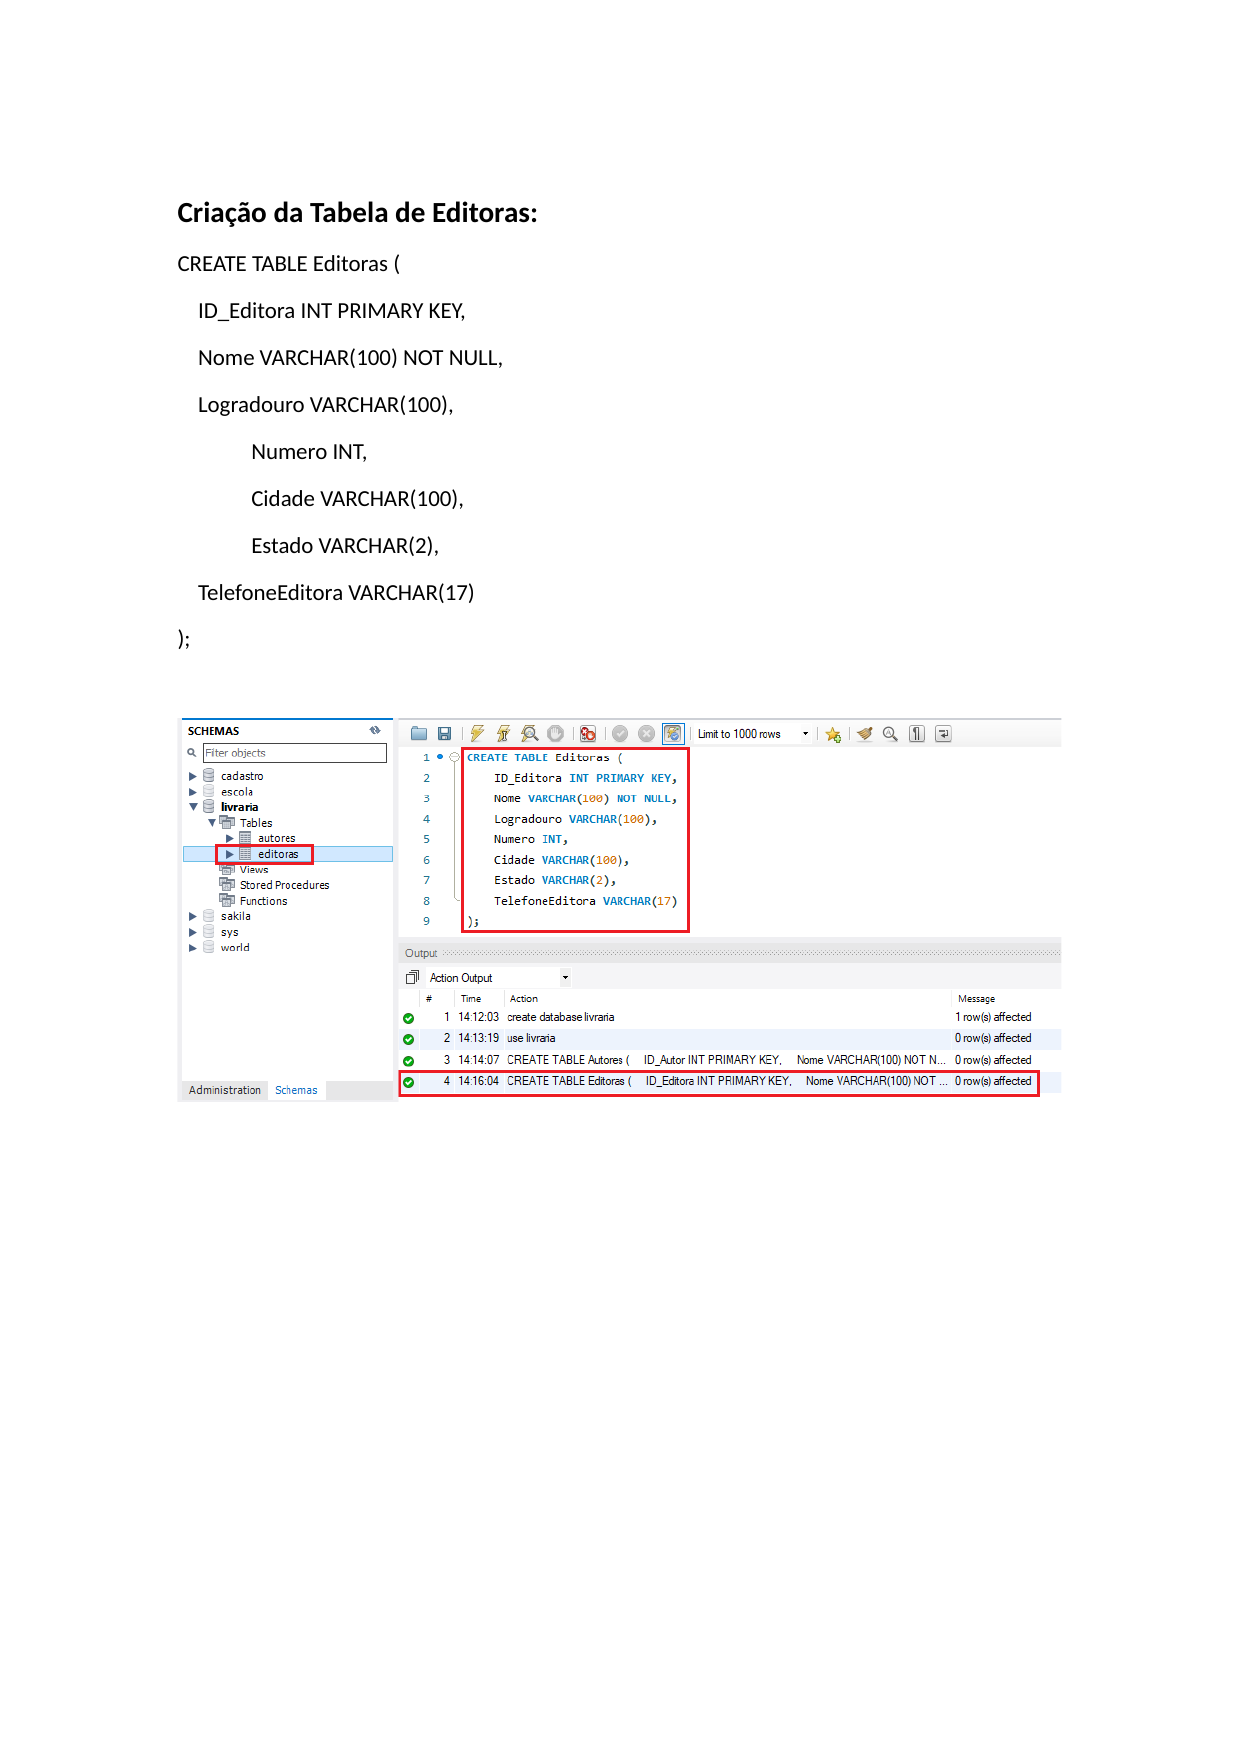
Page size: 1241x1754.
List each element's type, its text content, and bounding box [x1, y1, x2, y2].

text ID_Editora INT PRIMARY KEY, [177, 296, 1063, 324]
picture [177, 718, 1062, 1105]
text Cidade VARCHAR(100), [177, 484, 1063, 512]
text CREATE TABLE Editoras ( [177, 249, 1063, 278]
text Logradouro VARCHAR(100), [177, 390, 1063, 418]
text Criação da Tabela de Editoras: [177, 194, 1063, 230]
text ); [177, 624, 1063, 653]
text Nome VARCHAR(100) NOT NULL, [177, 343, 1063, 371]
text TelefoneEditora VARCHAR(17) [177, 578, 1063, 606]
text Estado VARCHAR(2), [177, 531, 1063, 559]
text Numero INT, [177, 437, 1063, 465]
